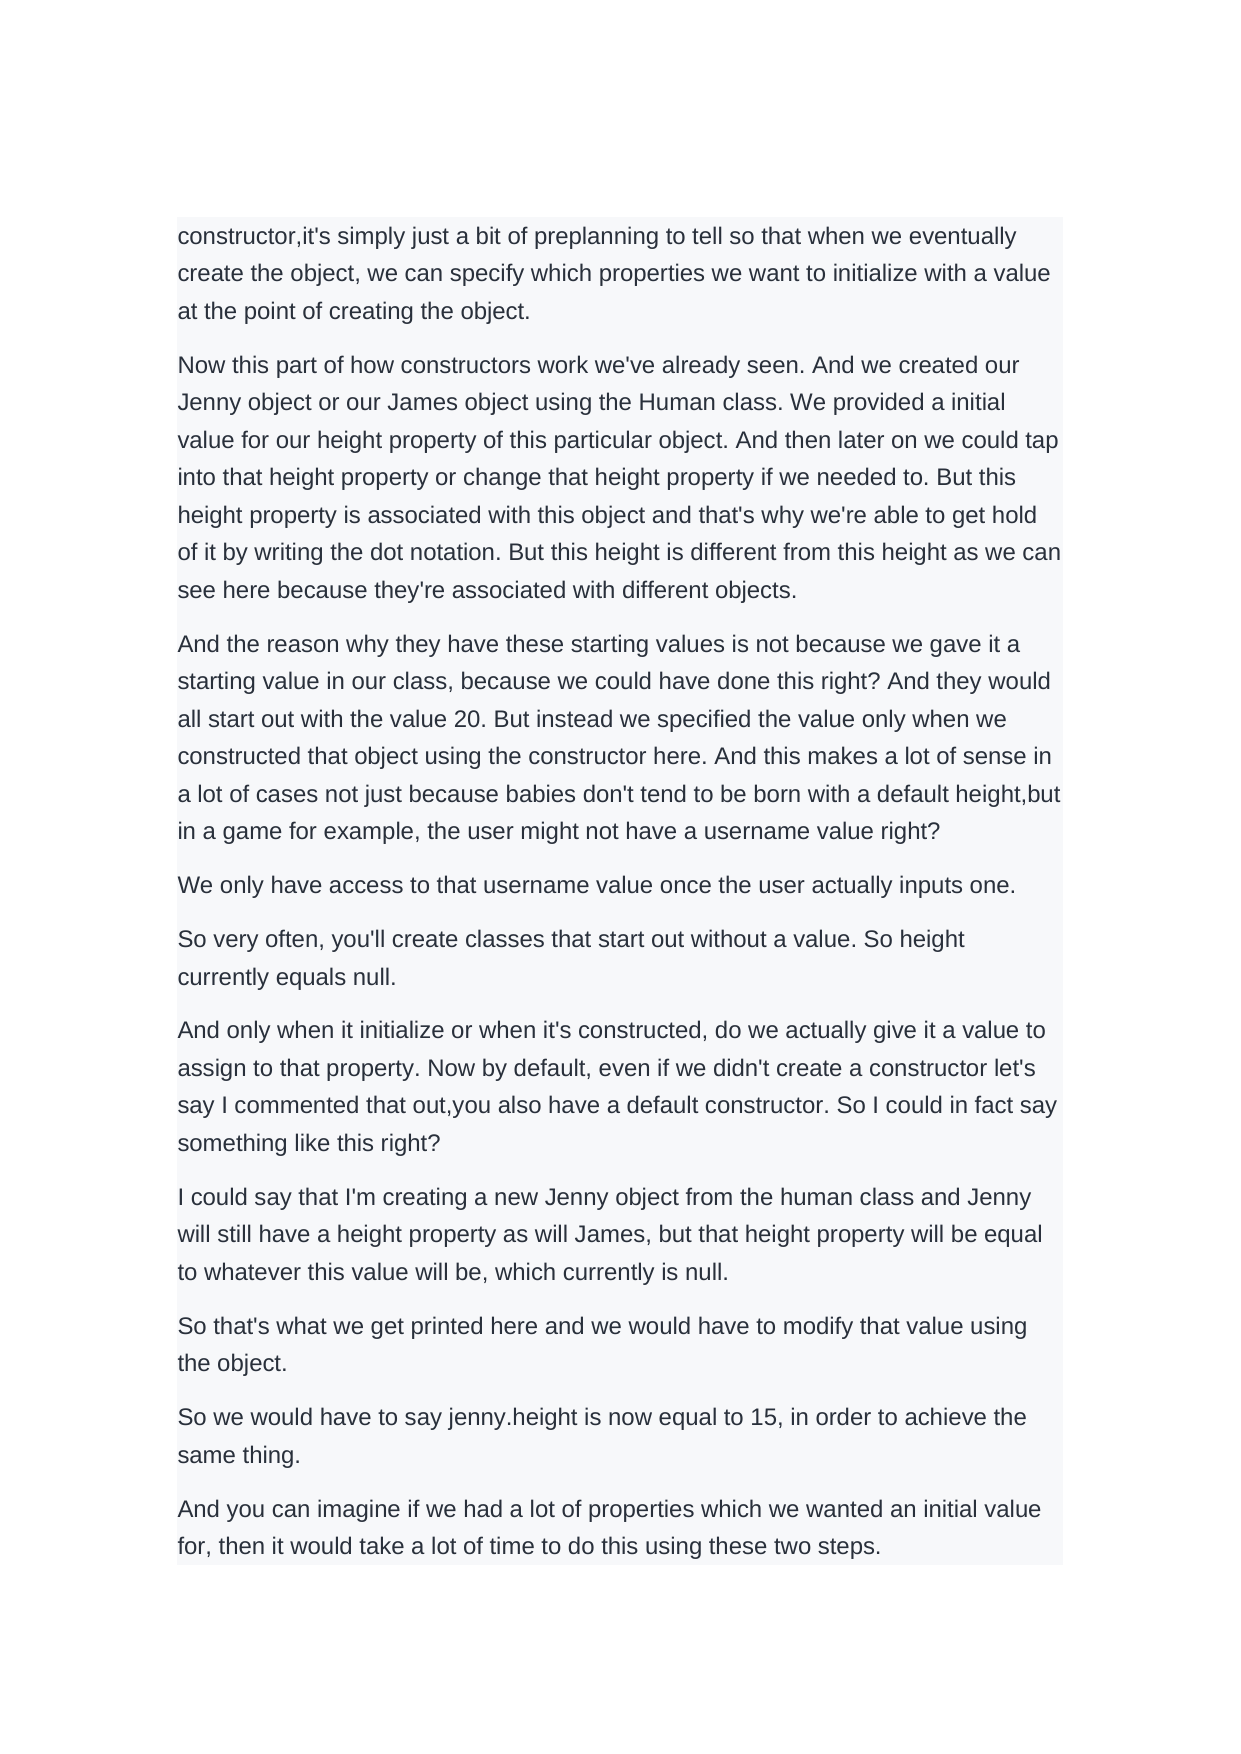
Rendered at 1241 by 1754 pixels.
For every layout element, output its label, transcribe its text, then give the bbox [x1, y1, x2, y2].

text And the reason why they have these starting values is not because we gave it a starting value in our class, because we could have done this right? And they would all start out with the value 20. But instead we specified the value only when we constructed that object using the constructor here. And this makes a lot of sense in a lot of cases not just because babies don't tend to be born with a default height,but in a game for example, the user might not have a username value right? [177, 625, 1063, 850]
text And you can imagine if we had a lot of properties which we wanted an initial value for, then it would take a lot of time to do this using these two steps. [177, 1490, 1063, 1565]
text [177, 217, 1063, 329]
text So very often, you'll create classes that start out without a value. So height currently equals null. [177, 920, 1063, 995]
text So that's what we get printed here and we would have to modify that value using the object. [177, 1307, 1063, 1382]
text Now this part of how constructors work we've already seen. And we created our Jenny object or our James object using the Human class. We provided a initial value for our height property of this particular object. And then later on we could tap into that height property or change that height property if we needed to. But this height property is associated with this object and that's why we're able to get hold of it by writing the dot notation. But this height is different from this height as we can see here because they're associated with different objects. [177, 346, 1063, 608]
text We only have access to that username value once the user actually inputs one. [177, 866, 1063, 904]
text So we would have to say jenny.height is now equal to 15, in order to achieve the same thing. [177, 1398, 1063, 1473]
text And only when it initialize or when it's constructed, do we actually give it a value to assign to that property. Now by default, even if we didn't create a constructor let's say I commented that out,you also have a default constructor. So I could in fact say something like this right? [177, 1012, 1063, 1162]
text I could say that I'm creating a new Jenny object from the human class and Jenny will still have a height property as will James, but that height property will be equal to whatever this value will be, which currently is null. [177, 1178, 1063, 1291]
